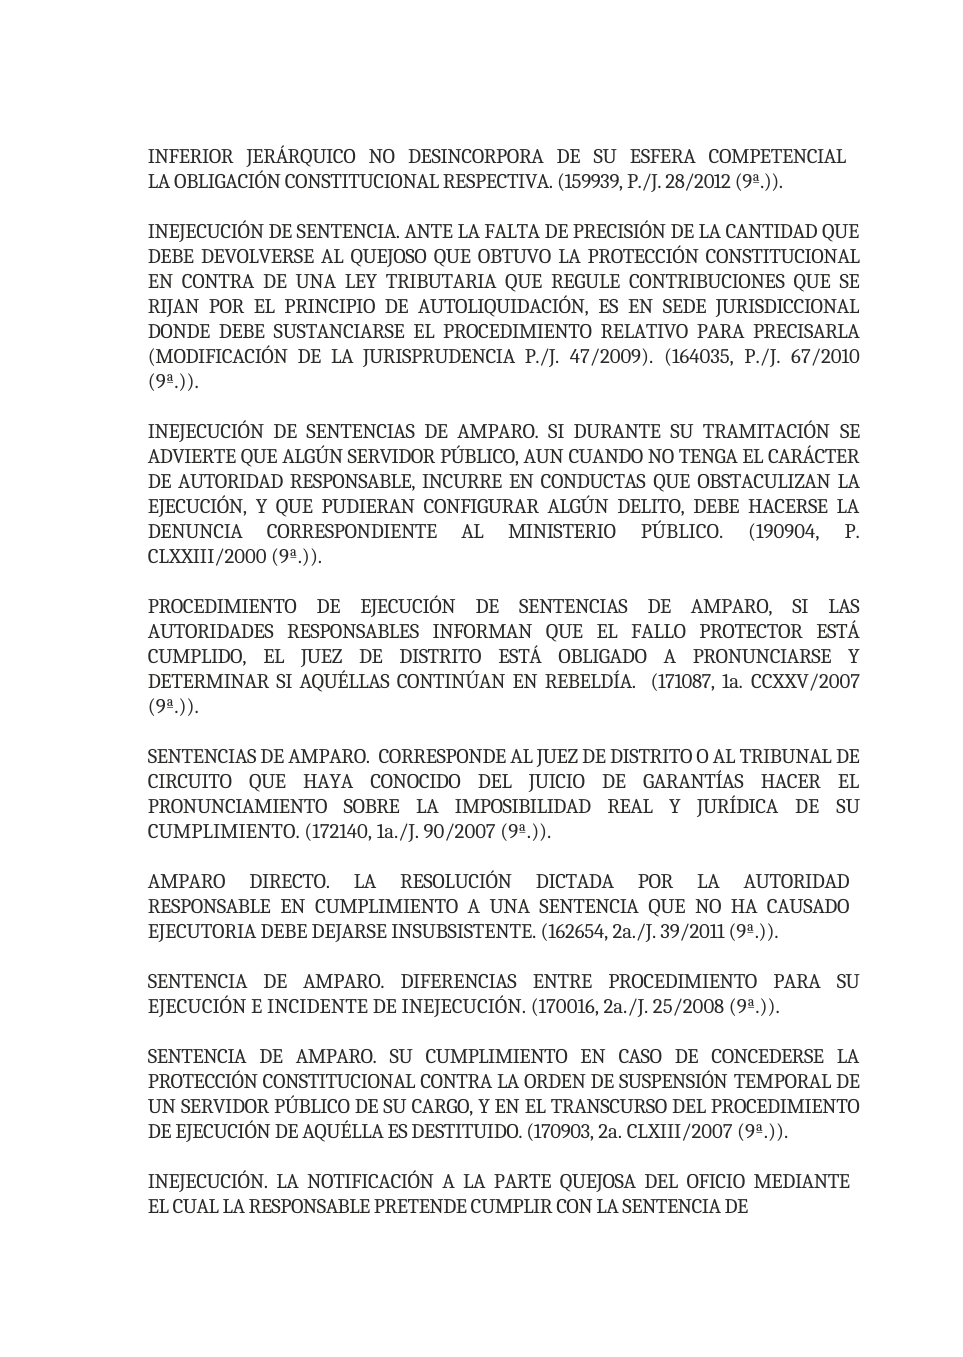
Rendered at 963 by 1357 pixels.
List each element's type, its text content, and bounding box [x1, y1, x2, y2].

text INEJECUCIÓN DE SENTENCIA. ANTE LA FALTA DE PRECISIÓN DE LA CANTIDAD QUE DEBE DEVOLVERSE AL QUEJOSO QUE OBTUVO LA PROTECCIÓN CONSTITUCIONAL EN CONTRA DE UNA LEY TRIBUTARIA QUE REGULE CONTRIBUCIONES QUE SE RIJAN POR EL PRINCIPIO DE AUTOLIQUIDACIÓN, ES EN SEDE JURISDICCIONAL DONDE DEBE SUSTANCIARSE EL PROCEDIMIENTO RELATIVO PARA PRECISARLA (MODIFICACIÓN DE LA JURISPRUDENCIA P./J. 47/2009). (164035, P./J. 67/2010 (9ª.)). [148, 218, 860, 393]
text AMPARO DIRECTO. LA RESOLUCIÓN DICTADA POR LA AUTORIDAD RESPONSABLE EN CUMPLIMIENTO A UNA SENTENCIA QUE NO HA CAUSADO EJECUTORIA DEBE DEJARSE INSUBSISTENTE. (162654, 2a./J. 39/2011 (9ª.)). [148, 868, 860, 943]
text PROCEDIMIENTO DE EJECUCIÓN DE SENTENCIAS DE AMPARO, SI LAS AUTORIDADES RESPONSABLES INFORMAN QUE EL FALLO PROTECTOR ESTÁ CUMPLIDO, EL JUEZ DE DISTRITO ESTÁ OBLIGADO A PRONUNCIARSE Y DETERMINAR SI AQUÉLLAS CONTINÚAN EN REBELDÍA. (171087, 1a. CCXXV/2007 (9ª.)). [148, 593, 860, 718]
text SENTENCIA DE AMPARO. SU CUMPLIMIENTO EN CASO DE CONCEDERSE LA PROTECCIÓN CONSTITUCIONAL CONTRA LA ORDEN DE SUSPENSIÓN TEMPORAL DE UN SERVIDOR PÚBLICO DE SU CARGO, Y EN EL TRANSCURSO DEL PROCEDIMIENTO DE EJECUCIÓN DE AQUÉLLA ES DESTITUIDO. (170903, 2a. CLXIII/2007 (9ª.)). [148, 1043, 860, 1143]
text SENTENCIA DE AMPARO. DIFERENCIAS ENTRE PROCEDIMIENTO PARA SU EJECUCIÓN E INCIDENTE DE INEJECUCIÓN. (170016, 2a./J. 25/2008 (9ª.)). [148, 968, 860, 1018]
text INEJECUCIÓN DE SENTENCIAS DE AMPARO. SI DURANTE SU TRAMITACIÓN SE ADVIERTE QUE ALGÚN SERVIDOR PÚBLICO, AUN CUANDO NO TENGA EL CARÁCTER DE AUTORIDAD RESPONSABLE, INCURRE EN CONDUCTAS QUE OBSTACULIZAN LA EJECUCIÓN, Y QUE PUDIERAN CONFIGURAR ALGÚN DELITO, DEBE HACERSE LA DENUNCIA CORRESPONDIENTE AL MINISTERIO PÚBLICO. (190904, P. CLXXIII/2000 (9ª.)). [148, 418, 860, 568]
text INEJECUCIÓN. LA NOTIFICACIÓN A LA PARTE QUEJOSA DEL OFICIO MEDIANTE EL CUAL LA RESPONSABLE PRETENDE CUMPLIR CON LA SENTENCIA DE [148, 1168, 860, 1218]
text SENTENCIAS DE AMPARO. CORRESPONDE AL JUEZ DE DISTRITO O AL TRIBUNAL DE CIRCUITO QUE HAYA CONOCIDO DEL JUICIO DE GARANTÍAS HACER EL PRONUNCIAMIENTO SOBRE LA IMPOSIBILIDAD REAL Y JURÍDICA DE SU CUMPLIMIENTO. (172140, 1a./J. 90/2007 (9ª.)). [148, 743, 860, 843]
text INFERIOR JERÁRQUICO NO DESINCORPORA DE SU ESFERA COMPETENCIAL LA OBLIGACIÓN CONSTITUCIONAL RESPECTIVA. (159939, P./J. 28/2012 (9ª.)). [148, 143, 860, 193]
